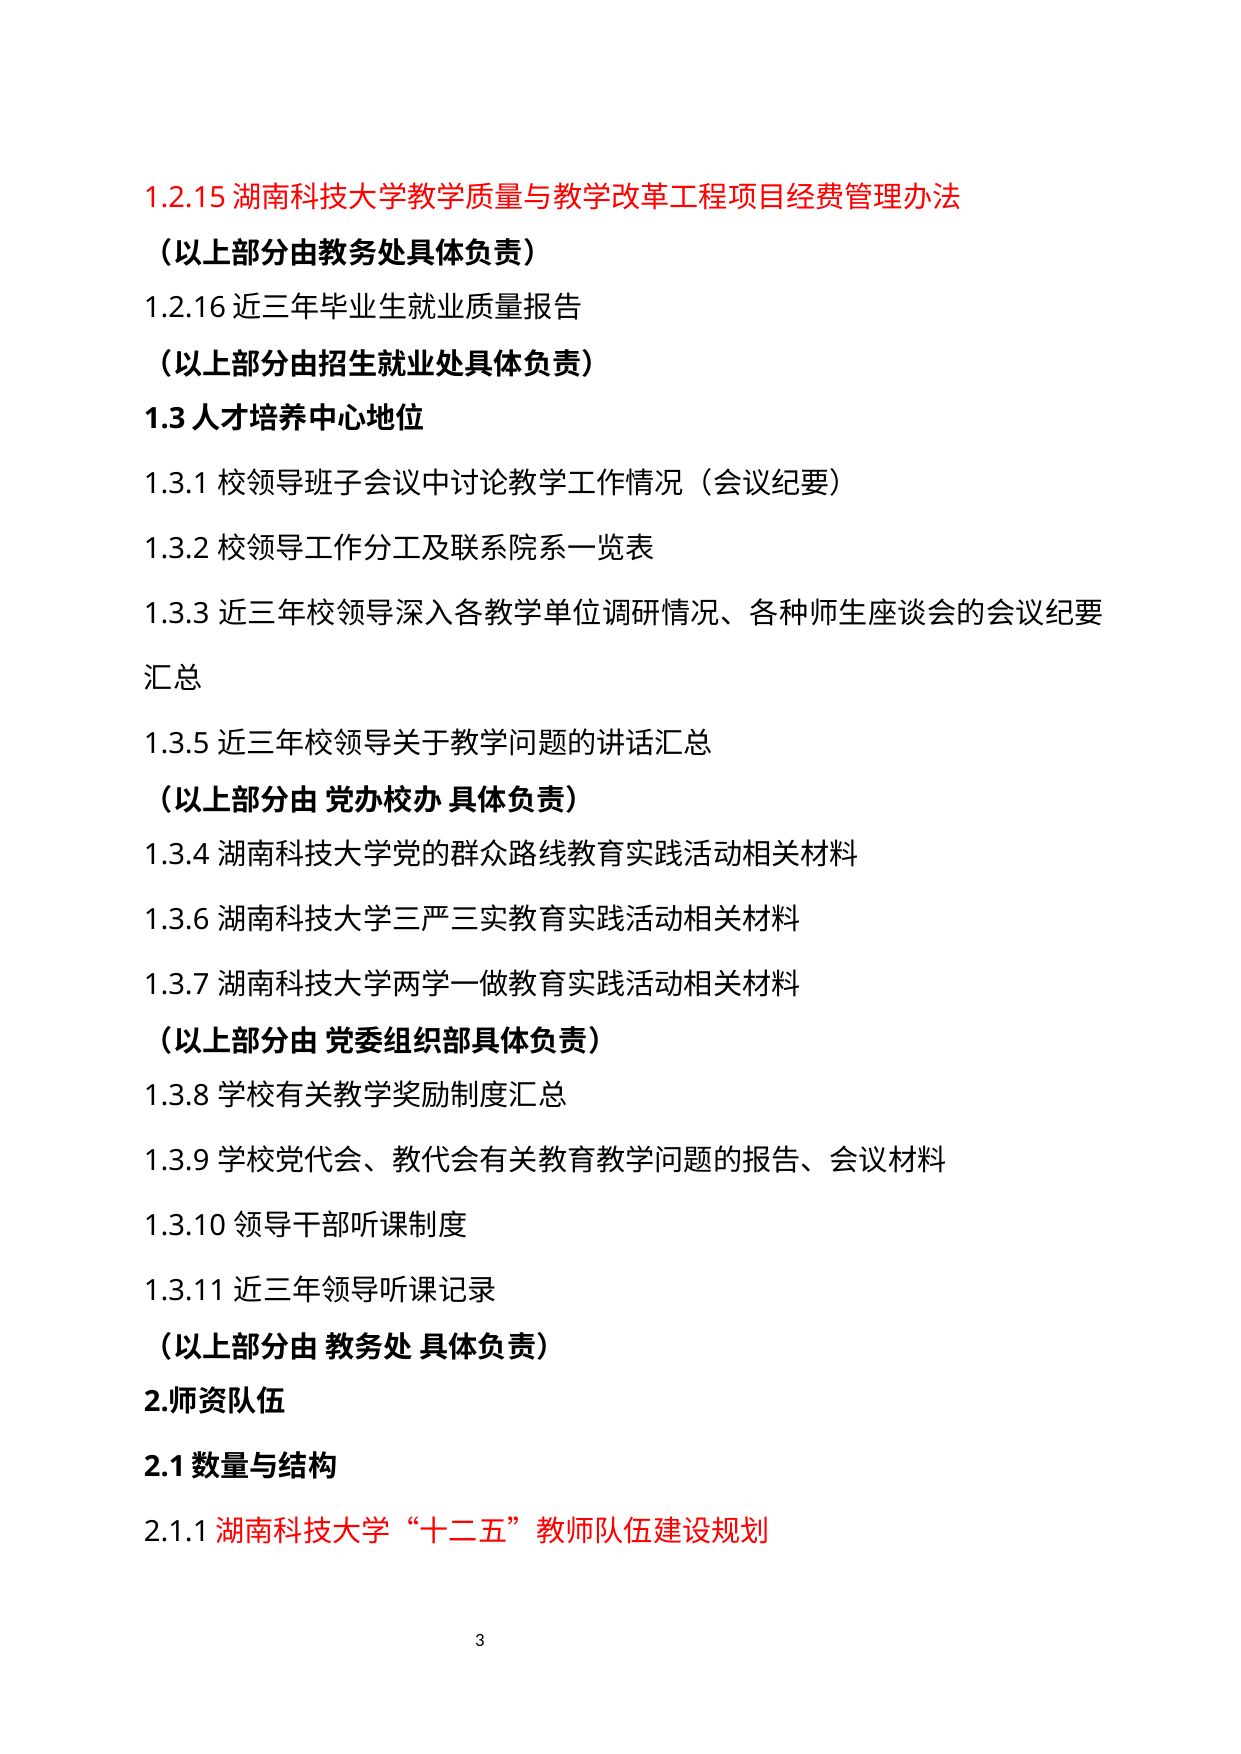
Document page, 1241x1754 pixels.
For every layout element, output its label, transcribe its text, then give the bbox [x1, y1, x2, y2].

text （以上部分由 党办校办 具体负责） [144, 774, 1106, 819]
text 1.3.11 近三年领导听课记录 [144, 1255, 1106, 1320]
text （以上部分由招生就业处具体负责） [144, 338, 1106, 384]
text 1.3.2 校领导工作分工及联系院系一览表 [144, 514, 1106, 579]
text 1.3.6 湖南科技大学三严三实教育实践活动相关材料 [144, 884, 1106, 949]
text 1.3.7 湖南科技大学两学一做教育实践活动相关材料 [144, 949, 1106, 1014]
text 1.3.1 校领导班子会议中讨论教学工作情况（会议纪要） [144, 449, 1106, 514]
text 1.3.3 近三年校领导深入各教学单位调研情况、各种师生座谈会的会议纪要汇总 [144, 579, 1106, 709]
text 1.3.4 湖南科技大学党的群众路线教育实践活动相关材料 [144, 819, 1106, 884]
text （以上部分由教务处具体负责） [144, 227, 1106, 273]
text 1.3.10 领导干部听课制度 [144, 1190, 1106, 1255]
text （以上部分由 教务处 具体负责） [144, 1320, 1106, 1366]
text 1.2.15湖南科技大学教学质量与教学改革工程项目经费管理办法 [144, 162, 1106, 227]
text 2.1.1湖南科技大学“十二五”教师队伍建设规划 [144, 1496, 1106, 1561]
text 1.3.8 学校有关教学奖励制度汇总 [144, 1060, 1106, 1125]
text 1.3.5 近三年校领导关于教学问题的讲话汇总 [144, 709, 1106, 774]
text 1.3人才培养中心地位 [144, 384, 1106, 449]
text 1.2.16近三年毕业生就业质量报告 [144, 273, 1106, 338]
text 1.3.9 学校党代会、教代会有关教育教学问题的报告、会议材料 [144, 1125, 1106, 1190]
text （以上部分由 党委组织部具体负责） [144, 1014, 1106, 1060]
text 2.1数量与结构 [144, 1431, 1106, 1496]
list 师资队伍 [144, 1366, 1106, 1431]
